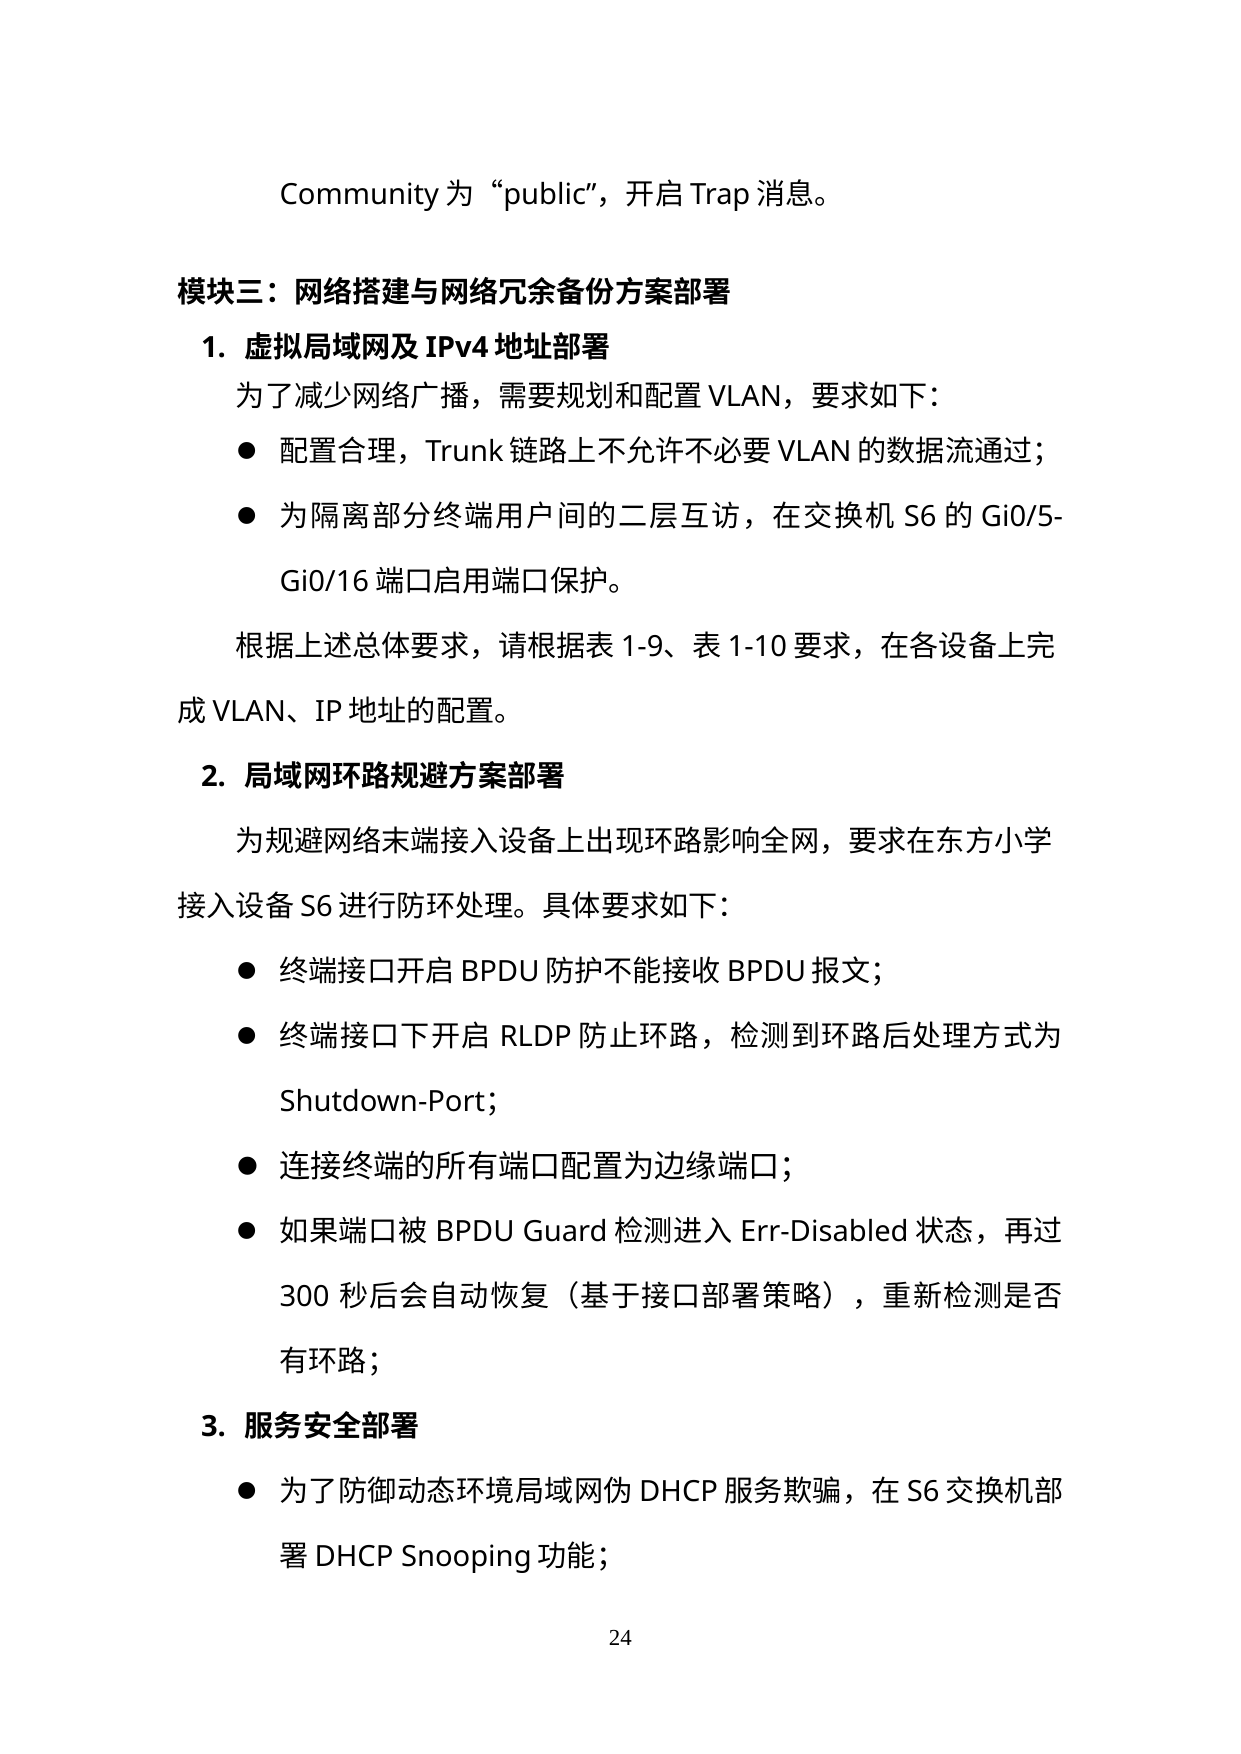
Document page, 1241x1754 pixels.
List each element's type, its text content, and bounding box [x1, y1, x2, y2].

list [236, 159, 1063, 224]
list 配置合理，Trunk链路上不允许不必要VLAN的数据流通过； [236, 416, 1063, 481]
text 根据上述总体要求，请根据表1-9、表1-10要求，在各设备上完成VLAN、IP地址的配置。 [177, 611, 1063, 741]
subtitle 模块三：网络搭建与网络冗余备份方案部署 [177, 269, 1063, 311]
list 终端接口开启BPDU防护不能接收 BPDU报文； [236, 936, 1063, 1001]
list 为隔离部分终端用户间的二层互访，在交换机S6的Gi0/5-Gi0/16端口启用端口保护。 [236, 481, 1063, 611]
list 服务安全部署 [201, 1391, 1063, 1456]
text 为了减少网络广播，需要规划和配置VLAN，要求如下： [177, 366, 1063, 416]
list 虚拟局域网及IPv4地址部署 [201, 324, 1063, 366]
list 终端接口下开启 RLDP防止环路，检测到环路后处理方式为 Shutdown-Port； [236, 1001, 1063, 1131]
list 为了防御动态环境局域网伪DHCP服务欺骗，在S6交换机部署DHCP Snooping功能； [236, 1456, 1063, 1586]
list 连接终端的所有端口配置为边缘端口； [236, 1131, 1063, 1196]
text 为规避网络末端接入设备上出现环路影响全网，要求在东方小学接入设备S6进行防环处理。具体要求如下： [177, 806, 1063, 936]
list 局域网环路规避方案部署 [201, 741, 1063, 806]
list 如果端口被 BPDU Guard检测进入 Err-Disabled状态，再过 300 秒后会自动恢复（基于接口部署策略），重新检测是否有环路； [236, 1196, 1063, 1391]
